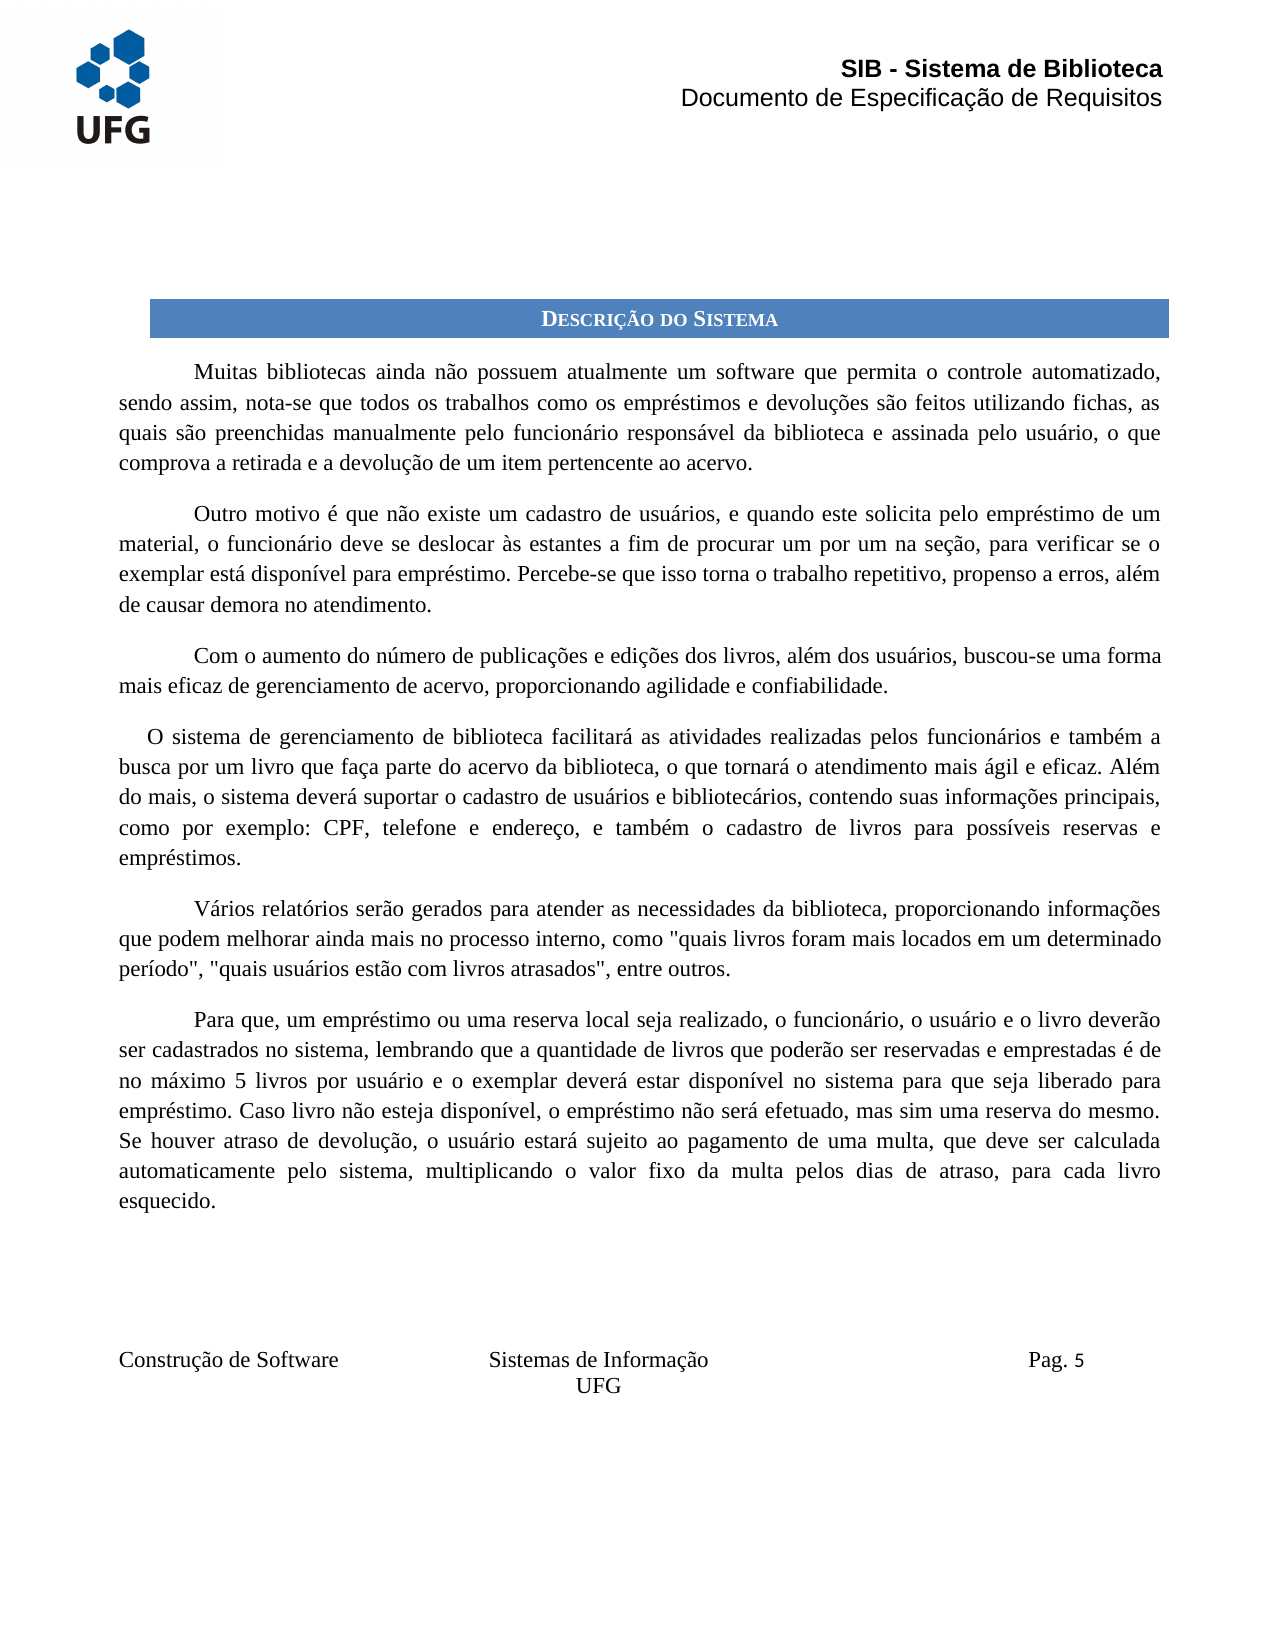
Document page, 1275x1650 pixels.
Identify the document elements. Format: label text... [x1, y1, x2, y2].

subtitle Descrição do Sistema [156, 305, 1163, 331]
picture [0, 3, 224, 171]
text Vários relatórios serão gerados para atender as necessidades da biblioteca, proporcionando informações que podem melhorar ainda mais no processo interno, como "quais livros foram mais locados em um determinado período", "quais usuários estão com livros atrasados", entre outros. [119, 895, 1163, 982]
text Outro motivo é que não existe um cadastro de usuários, e quando este solicita pelo empréstimo de um material, o funcionário deve se deslocar às estantes a fim de procurar um por um na seção, para verificar se o exemplar está disponível para empréstimo. Percebe-se que isso torna o trabalho repetitivo, propenso a erros, além de causar demora no atendimento. [119, 500, 1163, 617]
text Com o aumento do número de publicações e edições dos livros, além dos usuários, buscou-se uma forma mais eficaz de gerenciamento de acervo, proporcionando agilidade e confiabilidade. [119, 642, 1163, 698]
text Muitas bibliotecas ainda não possuem atualmente um software que permita o controle automatizado, sendo assim, nota-se que todos os trabalhos como os empréstimos e devoluções são feitos utilizando fichas, as quais são preenchidas manualmente pelo funcionário responsável da biblioteca e assinada pelo usuário, o que comprova a retirada e a devolução de um item pertencente ao acervo. [119, 358, 1163, 475]
text O sistema de gerenciamento de biblioteca facilitará as atividades realizadas pelos funcionários e também a busca por um livro que faça parte do acervo da biblioteca, o que tornará o atendimento mais ágil e eficaz. Além do mais, o sistema deverá suportar o cadastro de usuários e bibliotecários, contendo suas informações principais, como por exemplo: CPF, telefone e endereço, e também o cadastro de livros para possíveis reservas e empréstimos. [119, 723, 1163, 870]
text Para que, um empréstimo ou uma reserva local seja realizado, o funcionário, o usuário e o livro deverão ser cadastrados no sistema, lembrando que a quantidade de livros que poderão ser reservadas e emprestadas é de no máximo 5 livros por usuário e o exemplar deverá estar disponível no sistema para que seja liberado para empréstimo. Caso livro não esteja disponível, o empréstimo não será efetuado, mas sim uma reserva do mesmo. Se houver atraso de devolução, o usuário estará sujeito ao pagamento de uma multa, que deve ser calculada automaticamente pelo sistema, multiplicando o valor fixo da multa pelos dias de atraso, para cada livro esquecido. [119, 1006, 1163, 1214]
